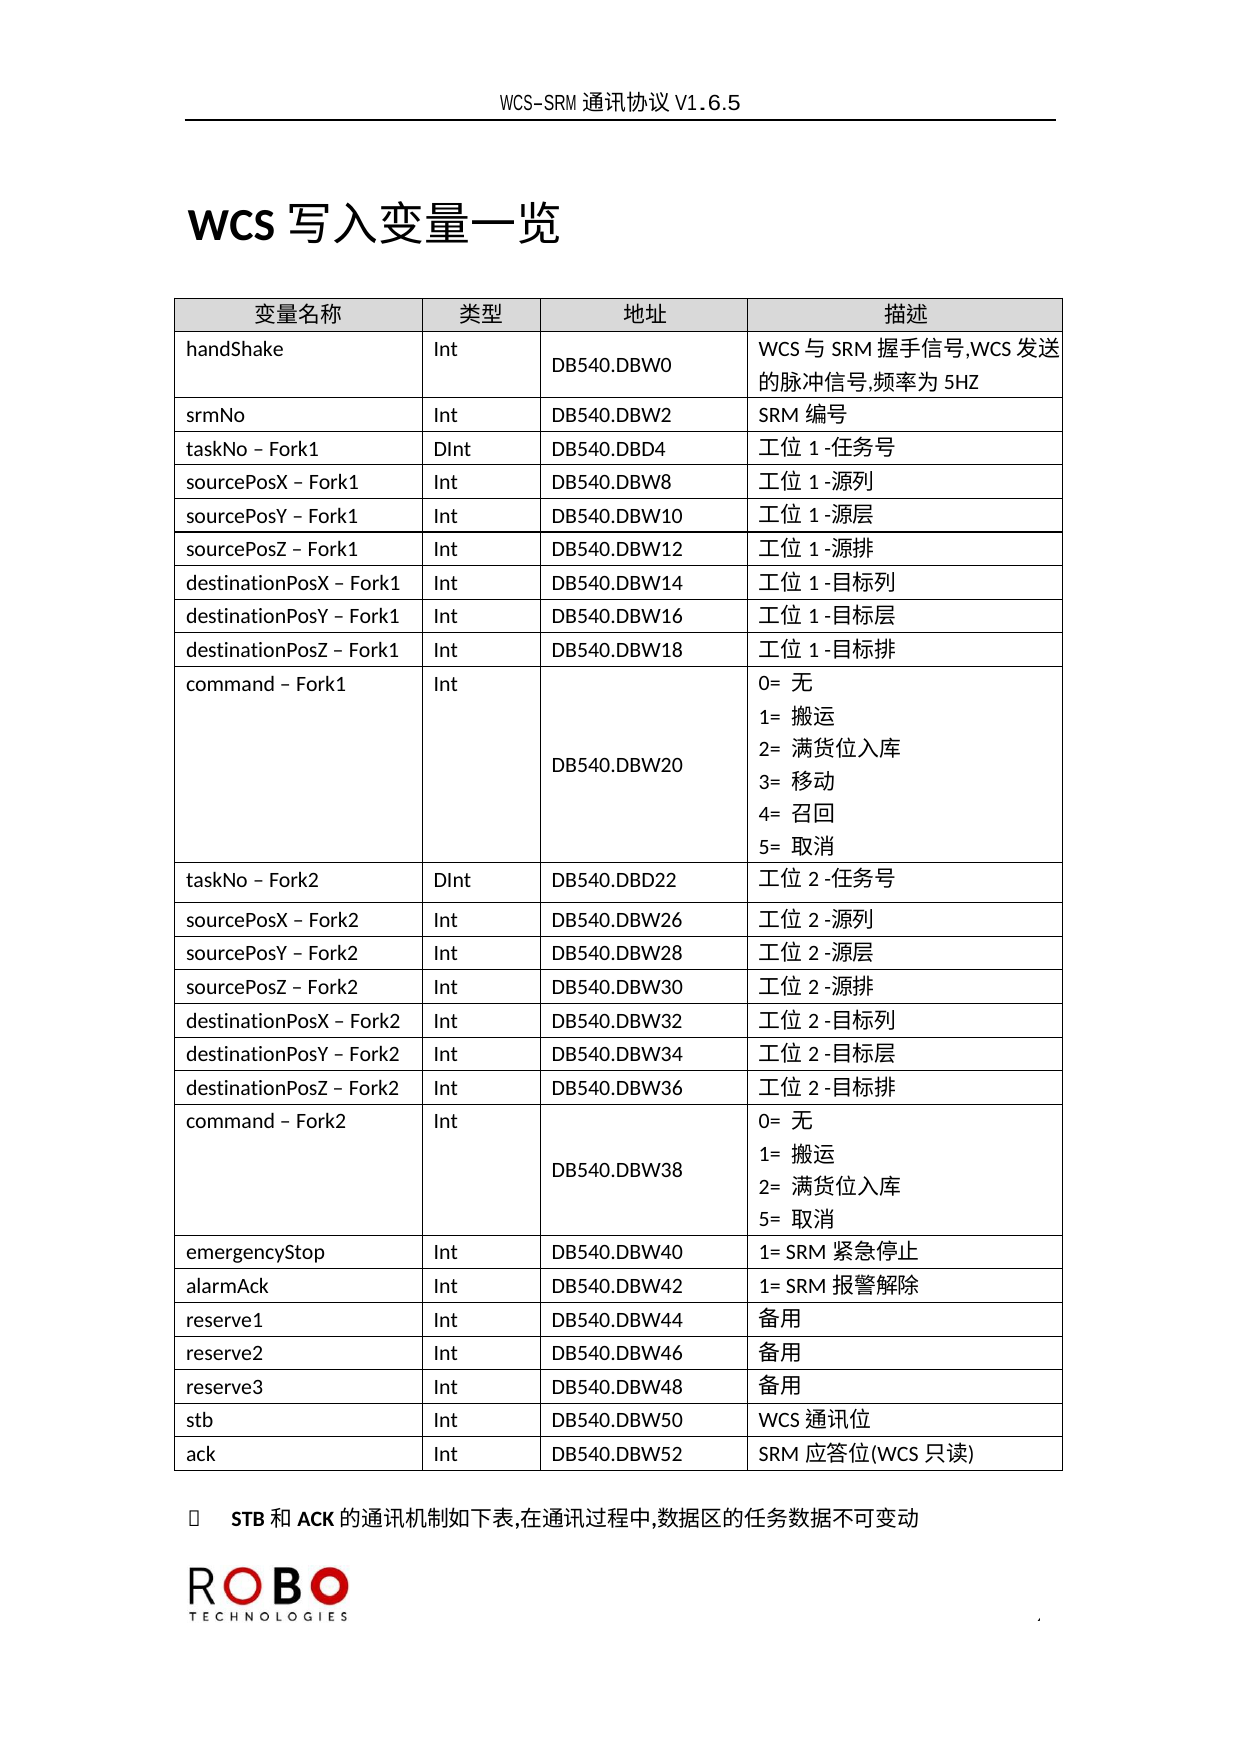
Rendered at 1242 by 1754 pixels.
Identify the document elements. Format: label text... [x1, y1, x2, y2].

table_cell emergencyStop [175, 1236, 422, 1268]
table_cell SRM 应答位(WCS 只读) [748, 1437, 1062, 1470]
table_cell Int [423, 1038, 540, 1070]
text WCS 写入变量一览 [187, 195, 1079, 252]
table_cell Int [423, 1071, 540, 1104]
table_cell DB540.DBW28 [541, 937, 747, 969]
table_cell WCS 与 SRM 握手信号,WCS 发送 的脉冲信号,频率为 5HZ [748, 332, 1062, 397]
table_cell DB540.DBW0 [541, 332, 747, 397]
table_header 描述 [748, 299, 1062, 331]
table_cell DInt [423, 863, 540, 902]
table_cell handShake [175, 332, 422, 397]
table_cell DB540.DBW44 [541, 1303, 747, 1336]
table_header 变量名称 [175, 299, 422, 331]
table_cell DB540.DBW2 [541, 398, 747, 431]
table_cell DB540.DBW38 [541, 1105, 747, 1235]
table_cell 工位 1 -目标列 [748, 566, 1062, 599]
table_header 类型 [423, 299, 540, 331]
table_cell Int [423, 1004, 540, 1037]
table_cell 1= SRM 报警解除 [748, 1269, 1062, 1302]
table_cell destinationPosZ – Fork2 [175, 1071, 422, 1104]
table_cell 工位 1 -目标排 [748, 633, 1062, 666]
table_cell sourcePosY – Fork1 [175, 499, 422, 531]
table_header 地址 [541, 299, 747, 331]
table_cell srmNo [175, 398, 422, 431]
table_cell Int [423, 633, 540, 666]
table_cell DB540.DBW14 [541, 566, 747, 599]
table_cell Int [423, 533, 540, 565]
table_cell 备用 [748, 1337, 1062, 1369]
table_cell 工位 2 -目标列 [748, 1004, 1062, 1037]
table_cell DB540.DBD22 [541, 863, 747, 902]
table_cell 工位 2 -目标排 [748, 1071, 1062, 1104]
table_cell 工位 1 -目标层 [748, 600, 1062, 632]
table_cell Int [423, 1236, 540, 1268]
table_cell destinationPosY – Fork2 [175, 1038, 422, 1070]
table_cell Int [423, 1370, 540, 1403]
table_cell 工位 1 -源层 [748, 499, 1062, 531]
table_cell 工位 2 -源列 [748, 903, 1062, 936]
table_cell DB540.DBW52 [541, 1437, 747, 1470]
table_cell Int [423, 667, 540, 862]
table_cell taskNo – Fork1 [175, 432, 422, 464]
table_cell Int [423, 937, 540, 969]
table_cell DB540.DBW32 [541, 1004, 747, 1037]
table_cell 0= 无 1= 搬运 2= 满货位入库 3= 移动 4= 召回 5= 取消 [748, 667, 1062, 862]
table_cell 备用 [748, 1303, 1062, 1336]
table_cell DB540.DBW46 [541, 1337, 747, 1369]
table_cell DB540.DBW12 [541, 533, 747, 565]
table_cell Int [423, 600, 540, 632]
table_cell Int [423, 1404, 540, 1436]
picture [187, 1565, 350, 1623]
table_cell reserve2 [175, 1337, 422, 1369]
table_cell stb [175, 1404, 422, 1436]
table_cell command – Fork1 [175, 667, 422, 862]
table_cell DB540.DBD4 [541, 432, 747, 464]
table_cell DB540.DBW8 [541, 465, 747, 498]
table_cell sourcePosY – Fork2 [175, 937, 422, 969]
table_cell 工位 2 -目标层 [748, 1038, 1062, 1070]
table_cell sourcePosZ – Fork1 [175, 533, 422, 565]
table_cell 工位 1 -源排 [748, 533, 1062, 565]
table_cell Int [423, 398, 540, 431]
table_cell 工位 1 -任务号 [748, 432, 1062, 464]
table_cell Int [423, 970, 540, 1003]
table_cell DB540.DBW16 [541, 600, 747, 632]
table_cell DB540.DBW48 [541, 1370, 747, 1403]
table_cell WCS 通讯位 [748, 1404, 1062, 1436]
table_cell 备用 [748, 1370, 1062, 1403]
table_cell DB540.DBW34 [541, 1038, 747, 1070]
table_cell sourcePosX – Fork2 [175, 903, 422, 936]
table_cell destinationPosY – Fork1 [175, 600, 422, 632]
table_cell Int [423, 566, 540, 599]
text  STB 和 ACK 的通讯机制如下表,在通讯过程中,数据区的任务数据不可变动 [187, 1502, 1079, 1536]
table_cell Int [423, 903, 540, 936]
table_cell Int [423, 1269, 540, 1302]
table_cell reserve3 [175, 1370, 422, 1403]
table_cell DB540.DBW50 [541, 1404, 747, 1436]
table_cell Int [423, 1105, 540, 1235]
table_cell 0= 无 1= 搬运 2= 满货位入库 5= 取消 [748, 1105, 1062, 1235]
table_cell SRM 编号 [748, 398, 1062, 431]
table_cell destinationPosX – Fork1 [175, 566, 422, 599]
table_cell Int [423, 499, 540, 531]
table_cell command – Fork2 [175, 1105, 422, 1235]
table_cell 工位 2 -源层 [748, 937, 1062, 969]
table_cell DInt [423, 432, 540, 464]
table_cell destinationPosX – Fork2 [175, 1004, 422, 1037]
table_cell DB540.DBW20 [541, 667, 747, 862]
table_cell DB540.DBW40 [541, 1236, 747, 1268]
table_cell DB540.DBW36 [541, 1071, 747, 1104]
table_cell taskNo – Fork2 [175, 863, 422, 902]
table_cell sourcePosX – Fork1 [175, 465, 422, 498]
table_cell alarmAck [175, 1269, 422, 1302]
table_cell Int [423, 465, 540, 498]
table_cell Int [423, 1337, 540, 1369]
table_cell DB540.DBW30 [541, 970, 747, 1003]
table_cell ack [175, 1437, 422, 1470]
table_cell 1= SRM 紧急停止 [748, 1236, 1062, 1268]
table_cell DB540.DBW26 [541, 903, 747, 936]
table_cell DB540.DBW10 [541, 499, 747, 531]
table_cell reserve1 [175, 1303, 422, 1336]
table_cell Int [423, 1437, 540, 1470]
table_cell destinationPosZ – Fork1 [175, 633, 422, 666]
table_cell 工位 1 -源列 [748, 465, 1062, 498]
table_cell DB540.DBW18 [541, 633, 747, 666]
table_cell 工位 2 -源排 [748, 970, 1062, 1003]
table_cell DB540.DBW42 [541, 1269, 747, 1302]
table_cell Int [423, 332, 540, 397]
table_cell sourcePosZ – Fork2 [175, 970, 422, 1003]
table_cell 工位 2 -任务号 [748, 863, 1062, 902]
table_cell Int [423, 1303, 540, 1336]
